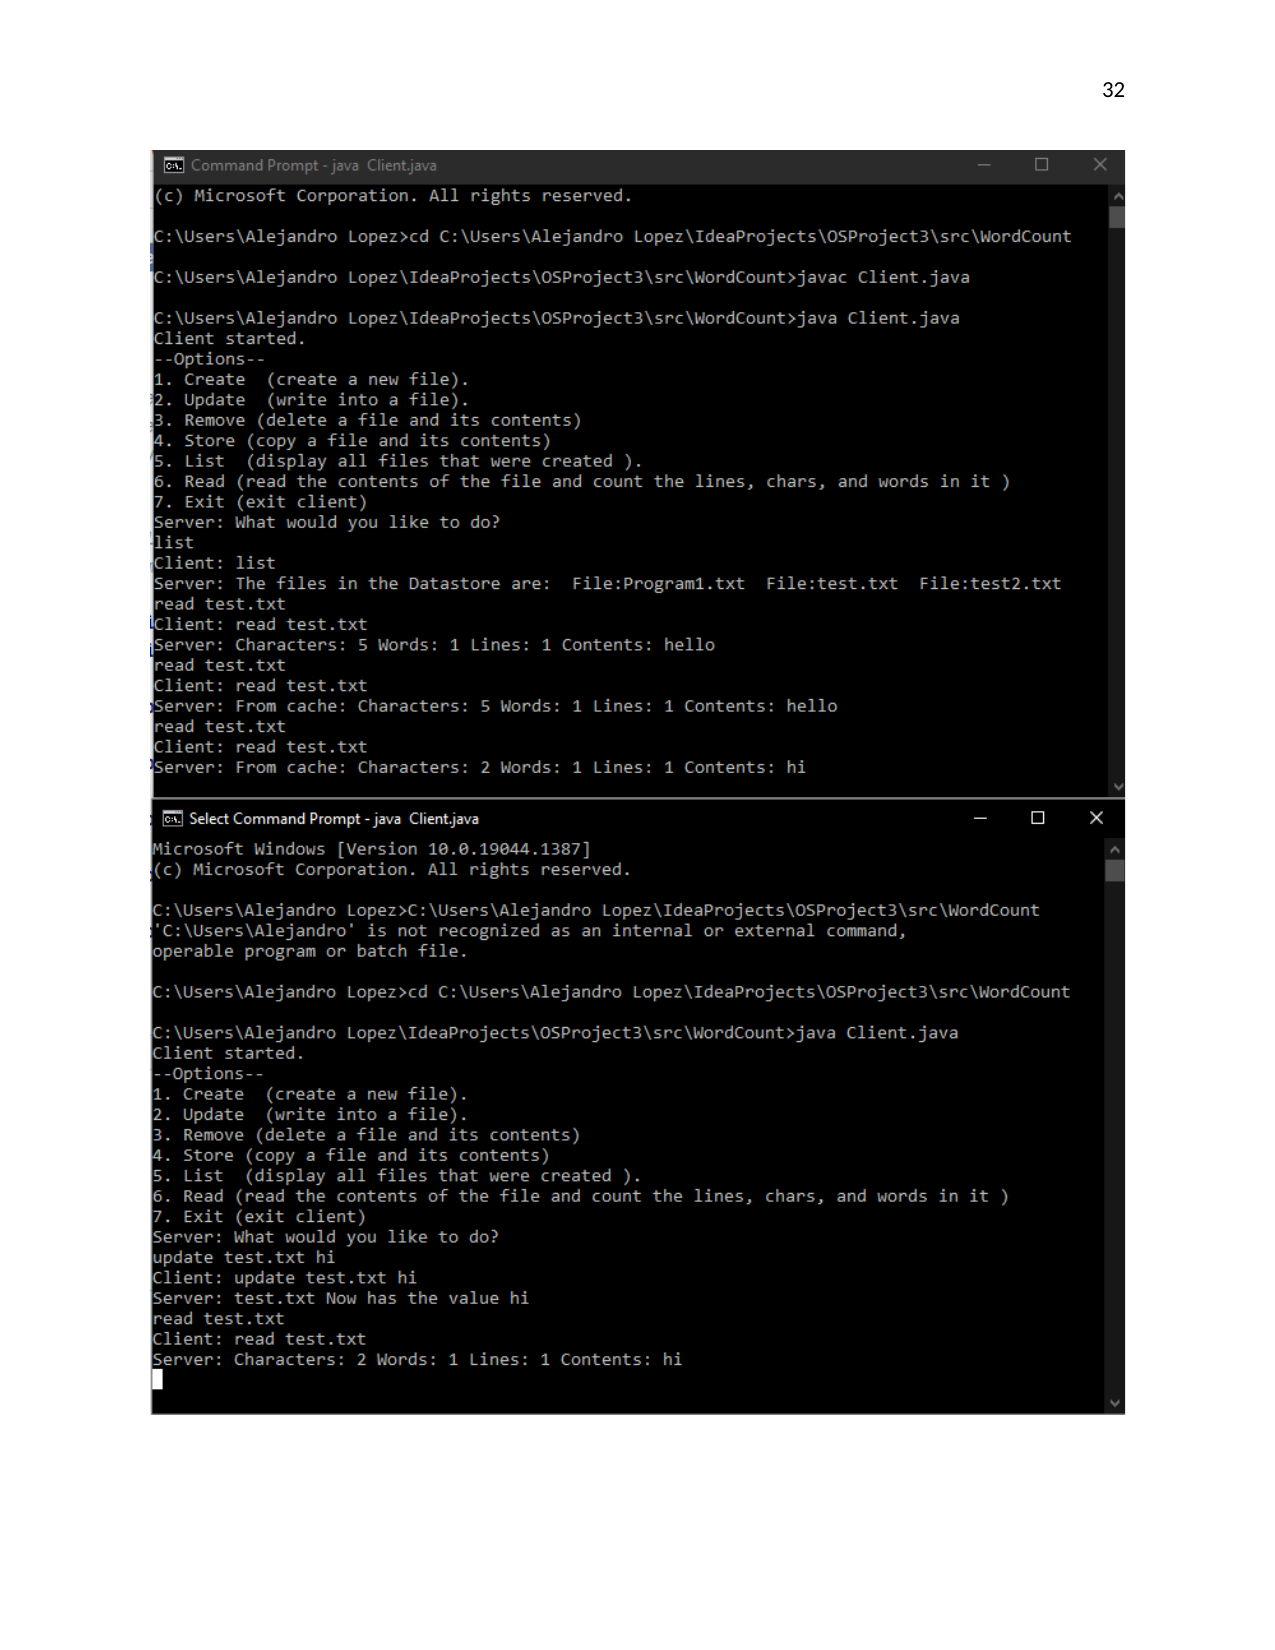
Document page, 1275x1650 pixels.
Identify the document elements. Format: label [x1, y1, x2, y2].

picture [150, 150, 1125, 1415]
